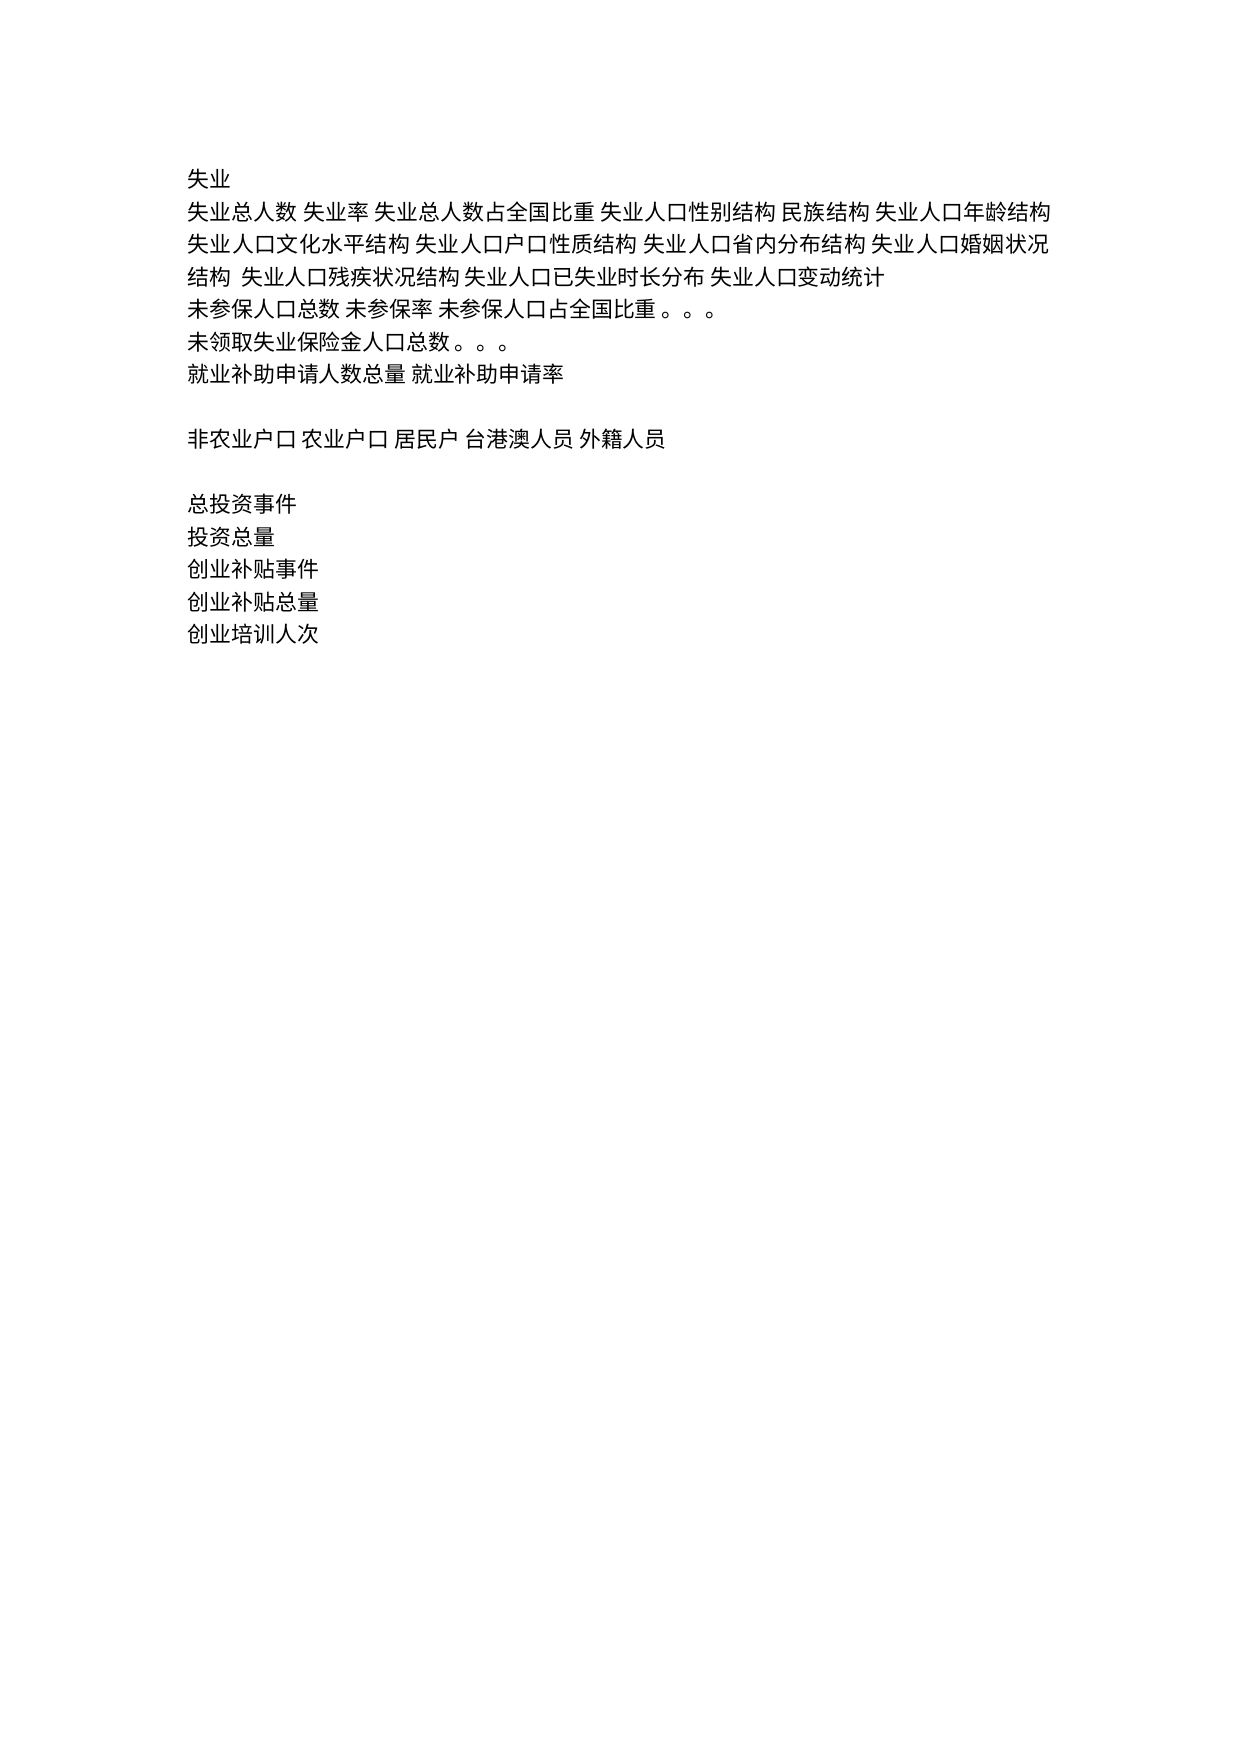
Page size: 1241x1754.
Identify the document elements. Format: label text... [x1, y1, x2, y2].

text 未领取失业保险金人口总数 。。。 [187, 324, 1053, 357]
text 未参保人口总数 未参保率 未参保人口占全国比重 。。。 [187, 292, 1053, 324]
text 总投资事件 [187, 487, 1053, 519]
text 投资总量 [187, 519, 1053, 552]
text 创业培训人次 [187, 617, 1053, 649]
text 创业补贴总量 [187, 584, 1053, 617]
text 失业总人数 失业率 失业总人数占全国比重 失业人口性别结构 民族结构 失业人口年龄结构 失业人口文化水平结构 失业人口户口性质结构 失业人口省内分布结构 失业人口婚姻状况结构 失业人口残疾状况结构 失业人口已失业时长分布 失业人口变动统计 [187, 194, 1053, 292]
text 失业 [187, 162, 1053, 194]
text 就业补助申请人数总量 就业补助申请率 [187, 357, 1053, 389]
text 非农业户口 农业户口 居民户 台港澳人员 外籍人员 [187, 422, 1053, 454]
text 创业补贴事件 [187, 552, 1053, 584]
